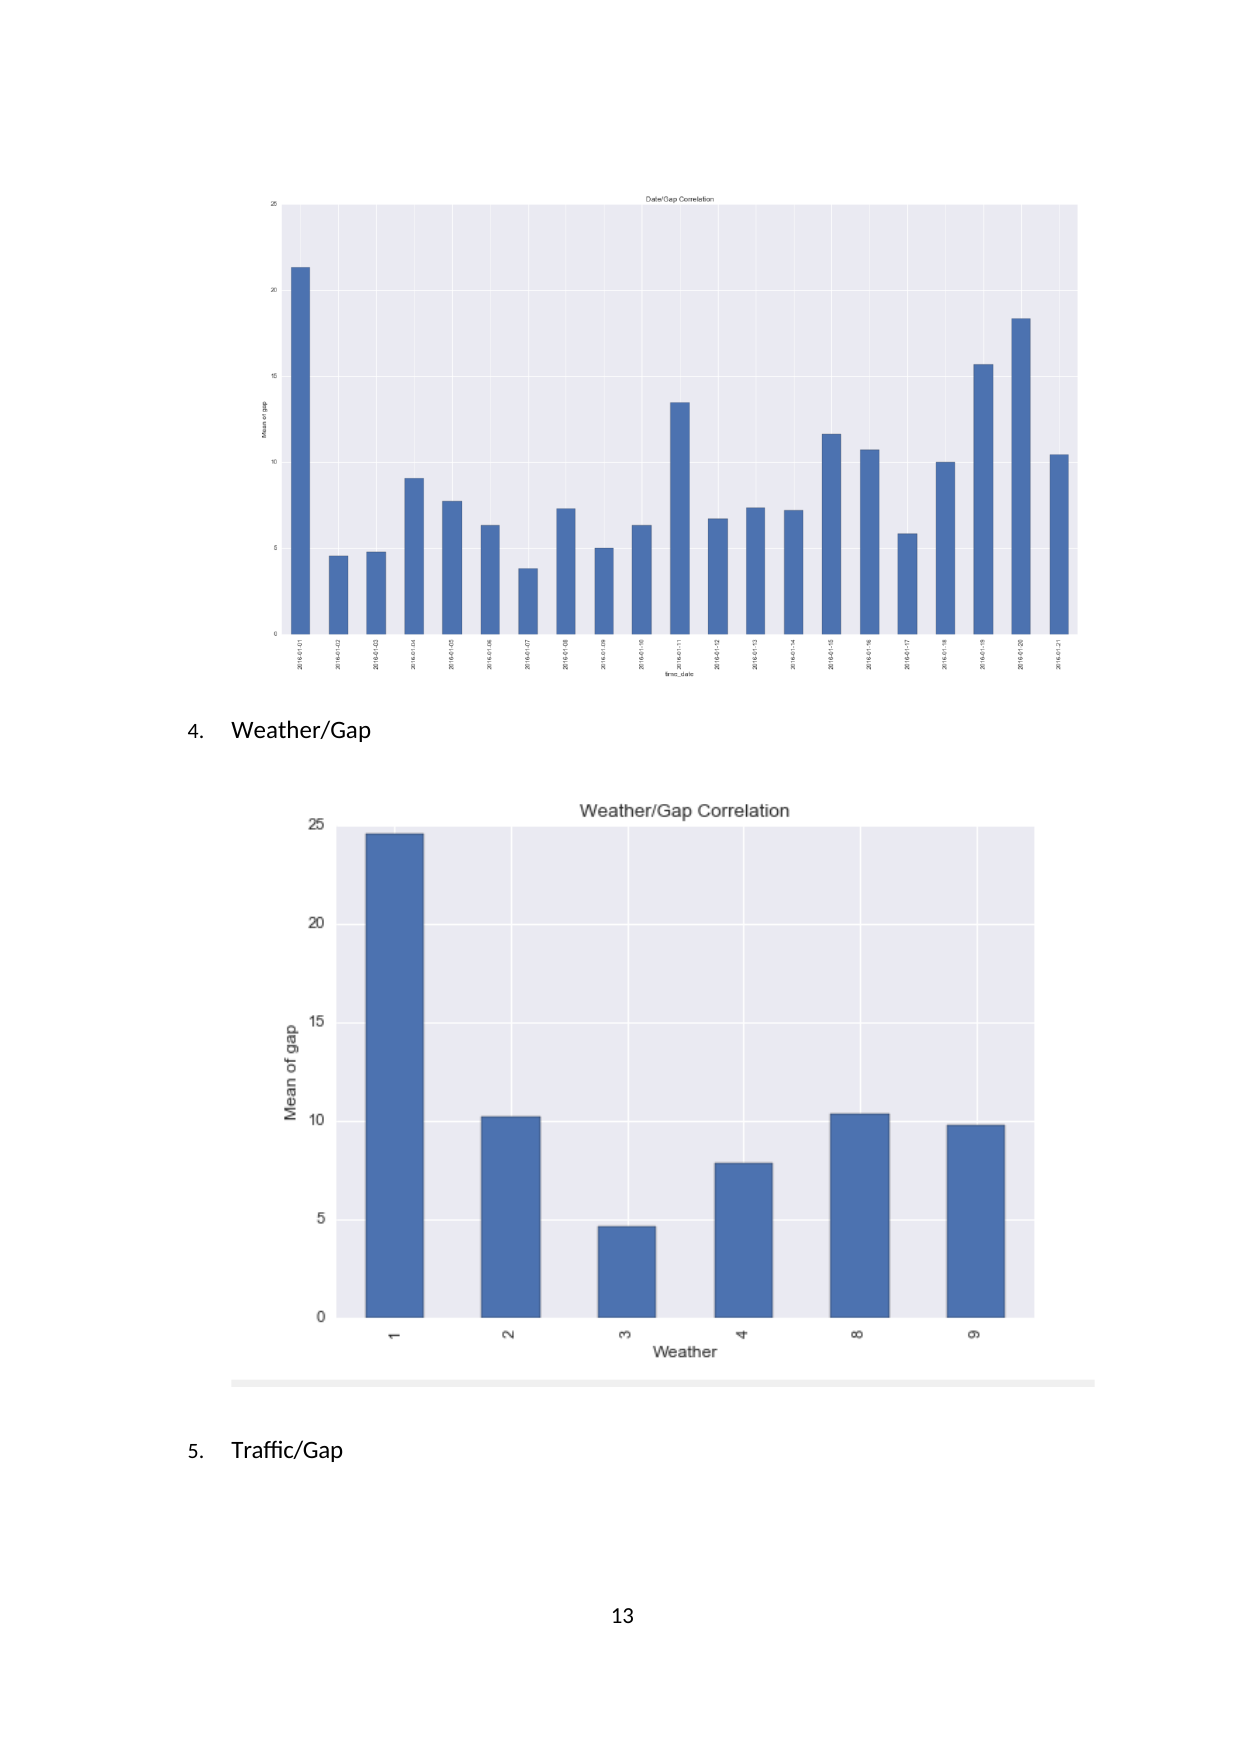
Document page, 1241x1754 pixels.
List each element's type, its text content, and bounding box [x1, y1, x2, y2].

list Traffic/Gap [187, 1434, 1107, 1465]
picture [231, 803, 1095, 1387]
list Weather/Gap [187, 714, 1107, 745]
picture [262, 195, 1078, 677]
